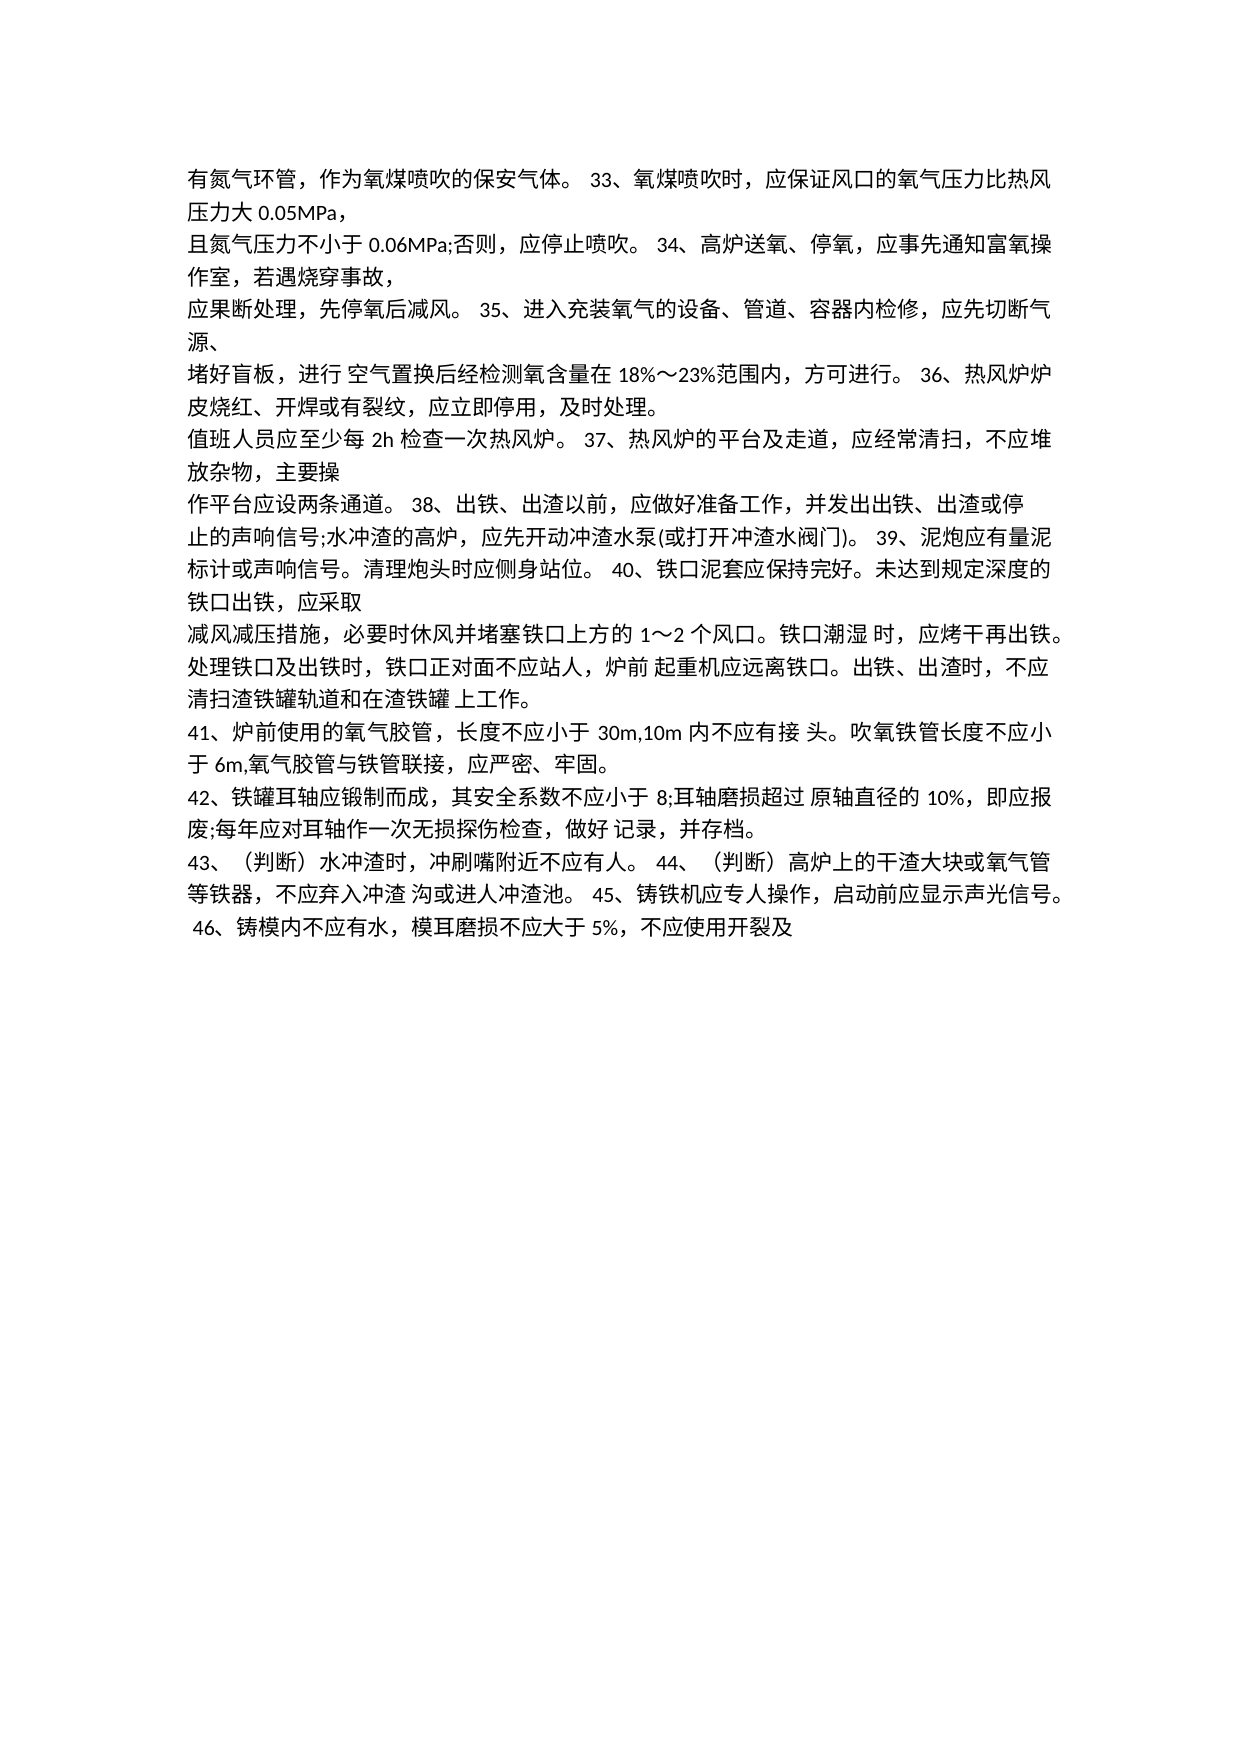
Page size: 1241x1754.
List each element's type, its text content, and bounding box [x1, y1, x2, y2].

text 43、（判断）水冲渣时，冲刷嘴附近不应有人。 44、（判断）高炉上的干渣大块或氧气管等铁器，不应弃入冲渣 沟或进人冲渣池。 45、铸铁机应专人操作，启动前应显示声光信号。 46、铸模内不应有水，模耳磨损不应大于 5%，不应使用开裂及 [187, 844, 1053, 942]
text 堵好盲板，进行 空气置换后经检测氧含量在 18%～23%范围内，方可进行。 36、热风炉炉皮烧红、开焊或有裂纹，应立即停用，及时处理。 [187, 357, 1053, 422]
text 止的声响信号;水冲渣的高炉，应先开动冲渣水泵(或打开冲渣水阀门)。 39、泥炮应有量泥标计或声响信号。清理炮头时应侧身站位。 40、铁口泥套应保持完好。未达到规定深度的铁口出铁，应采取 [187, 519, 1053, 617]
text 减风减压措施，必要时休风并堵塞铁口上方的 1～2 个风口。铁口潮湿 时，应烤干再出铁。处理铁口及出铁时，铁口正对面不应站人，炉前 起重机应远离铁口。出铁、出渣时，不应清扫渣铁罐轨道和在渣铁罐 上工作。 [187, 617, 1053, 714]
text 41、炉前使用的氧气胶管，长度不应小于 30m,10m 内不应有接 头。吹氧铁管长度不应小于 6m,氧气胶管与铁管联接，应严密、牢固。 [187, 714, 1053, 779]
text 42、铁罐耳轴应锻制而成，其安全系数不应小于 8;耳轴磨损超过 原轴直径的 10%，即应报废;每年应对耳轴作一次无损探伤检查，做好 记录，并存档。 [187, 779, 1053, 844]
text 值班人员应至少每 2h 检查一次热风炉。 37、热风炉的平台及走道，应经常清扫，不应堆放杂物，主要操 [187, 422, 1053, 487]
text 应果断处理，先停氧后减风。 35、进入充装氧气的设备、管道、容器内检修，应先切断气源、 [187, 292, 1053, 357]
text 作平台应设两条通道。 38、出铁、出渣以前，应做好准备工作，并发出出铁、出渣或停 [187, 487, 1053, 519]
text 有氮气环管，作为氧煤喷吹的保安气体。 33、氧煤喷吹时，应保证风口的氧气压力比热风压力大 0.05MPa， [187, 162, 1053, 227]
text 且氮气压力不小于 0.06MPa;否则，应停止喷吹。 34、高炉送氧、停氧，应事先通知富氧操作室，若遇烧穿事故， [187, 227, 1053, 292]
